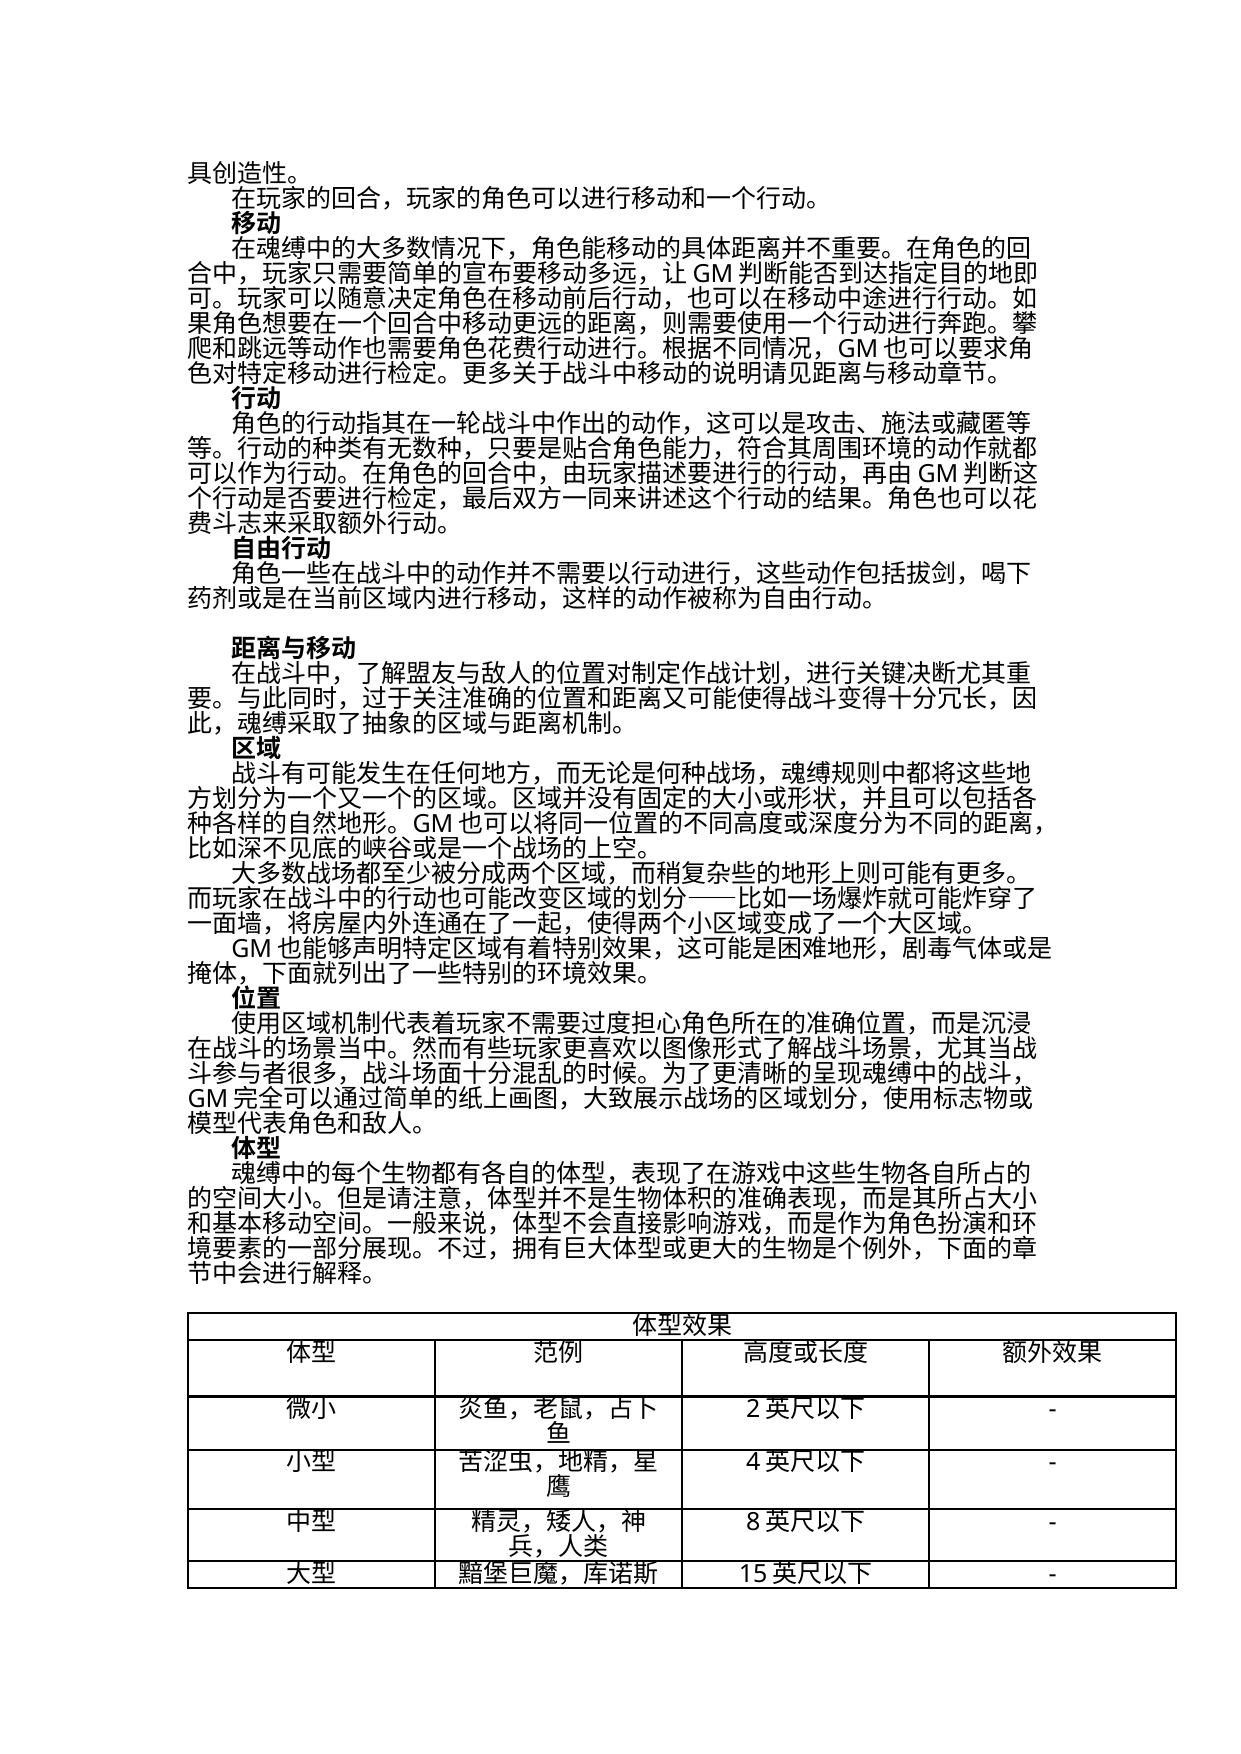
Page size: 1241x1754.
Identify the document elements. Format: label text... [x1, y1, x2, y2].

text 区域 [187, 737, 1053, 762]
table_cell - [930, 1562, 1175, 1587]
table_header 体型效果 [189, 1314, 1175, 1339]
text 在战斗中，了解盟友与敌人的位置对制定作战计划，进行关键决断尤其重要。与此同时，过于关注准确的位置和距离又可能使得战斗变得十分冗长，因此，魂缚采取了抽象的区域与距离机制。 [187, 662, 1053, 737]
text 自由行动 [187, 537, 1053, 562]
table_cell 4英尺以下 [683, 1451, 928, 1508]
table_cell 大型 [189, 1562, 434, 1587]
text GM也能够声明特定区域有着特别效果，这可能是困难地形，剧毒气体或是掩体，下面就列出了一些特别的环境效果。 [187, 937, 1053, 987]
text 角色一些在战斗中的动作并不需要以行动进行，这些动作包括拔剑，喝下药剂或是在当前区域内进行移动，这样的动作被称为自由行动。 [187, 562, 1053, 612]
table_cell 15英尺以下 [683, 1562, 928, 1587]
text 移动 [187, 212, 1053, 237]
table_cell 8英尺以下 [683, 1510, 928, 1560]
table_cell 苦涩虫，地精，星鹰 [436, 1451, 681, 1508]
table_cell - [930, 1510, 1175, 1560]
table_cell 微小 [189, 1398, 434, 1448]
table_cell 中型 [189, 1510, 434, 1560]
table_cell 2英尺以下 [683, 1398, 928, 1448]
table_cell 范例 [436, 1341, 681, 1395]
table_cell - [930, 1398, 1175, 1448]
table_cell 体型 [189, 1341, 434, 1395]
text 角色的行动指其在一轮战斗中作出的动作，这可以是攻击、施法或藏匿等等。行动的种类有无数种，只要是贴合角色能力，符合其周围环境的动作就都可以作为行动。在角色的回合中，由玩家描述要进行的行动，再由GM判断这个行动是否要进行检定，最后双方一同来讲述这个行动的结果。角色也可以花费斗志来采取额外行动。 [187, 412, 1053, 537]
text 使用区域机制代表着玩家不需要过度担心角色所在的准确位置，而是沉浸在战斗的场景当中。然而有些玩家更喜欢以图像形式了解战斗场景，尤其当战斗参与者很多，战斗场面十分混乱的时候。为了更清晰的呈现魂缚中的战斗，GM完全可以通过简单的纸上画图，大致展示战场的区域划分，使用标志物或模型代表角色和敌人。 [187, 1012, 1053, 1137]
text 位置 [187, 987, 1053, 1012]
text 行动 [187, 387, 1053, 412]
text 体型 [187, 1137, 1053, 1162]
table_cell - [930, 1451, 1175, 1508]
table_cell 黯堡巨魔，库诺斯猎手，风鹫，鼠巨魔 [436, 1562, 681, 1587]
text 魂缚中的每个生物都有各自的体型，表现了在游戏中这些生物各自所占的的空间大小。但是请注意，体型并不是生物体积的准确表现，而是其所占大小和基本移动空间。一般来说，体型不会直接影响游戏，而是作为角色扮演和环境要素的一部分展现。不过，拥有巨大体型或更大的生物是个例外，下面的章节中会进行解释。 [187, 1162, 1053, 1287]
table_cell 精灵，矮人，神兵，人类 [436, 1510, 681, 1560]
text 在魂缚中的大多数情况下，角色能移动的具体距离并不重要。在角色的回合中，玩家只需要简单的宣布要移动多远，让GM判断能否到达指定目的地即可。玩家可以随意决定角色在移动前后行动，也可以在移动中途进行行动。如果角色想要在一个回合中移动更远的距离，则需要使用一个行动进行奔跑。攀爬和跳远等动作也需要角色花费行动进行。根据不同情况，GM也可以要求角色对特定移动进行检定。更多关于战斗中移动的说明请见距离与移动章节。 [187, 237, 1053, 387]
table_cell 炎鱼，老鼠，占卜鱼 [436, 1398, 681, 1448]
text 战斗有可能发生在任何地方，而无论是何种战场，魂缚规则中都将这些地方划分为一个又一个的区域。区域并没有固定的大小或形状，并且可以包括各种各样的自然地形。GM也可以将同一位置的不同高度或深度分为不同的距离，比如深不见底的峡谷或是一个战场的上空。 [187, 762, 1053, 862]
text 大多数战场都至少被分成两个区域，而稍复杂些的地形上则可能有更多。而玩家在战斗中的行动也可能改变区域的划分——比如一场爆炸就可能炸穿了一面墙，将房屋内外连通在了一起，使得两个小区域变成了一个大区域。 [187, 862, 1053, 937]
table_cell 小型 [189, 1451, 434, 1508]
text 距离与移动 [187, 637, 1053, 662]
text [187, 162, 1053, 187]
table_cell 高度或长度 [683, 1341, 928, 1395]
table_cell 额外效果 [930, 1341, 1175, 1395]
text 在玩家的回合，玩家的角色可以进行移动和一个行动。 [187, 187, 1053, 212]
